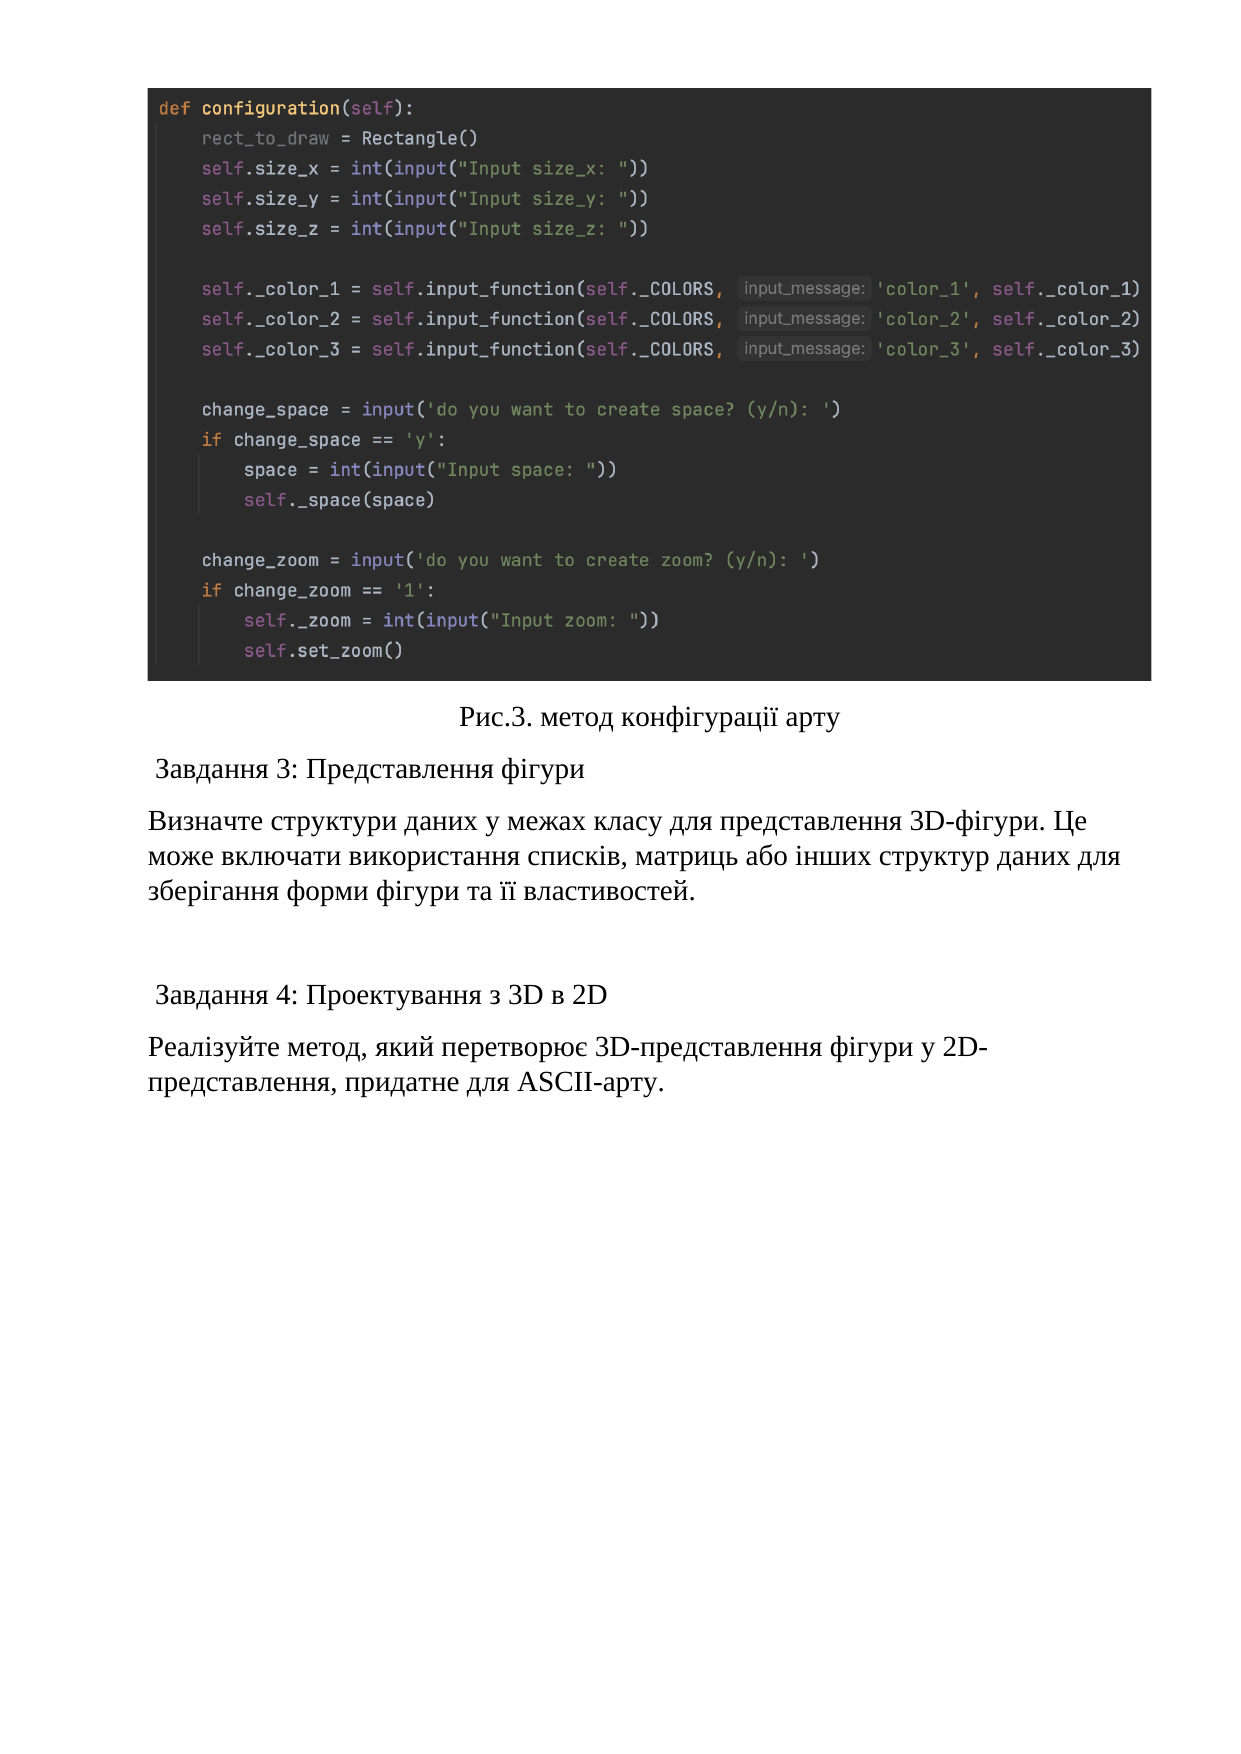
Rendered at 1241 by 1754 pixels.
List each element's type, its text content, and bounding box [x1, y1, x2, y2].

text Завдання 4: Проектування з 3D в 2D [148, 977, 1152, 1010]
text Рис.3. метод конфігурації арту [148, 699, 1152, 732]
text Реалізуйте метод, який перетворює 3D-представлення фігури у 2D-представлення, придатне для ASCII-арту. [148, 1029, 1152, 1097]
picture [147, 88, 1152, 681]
text Завдання 3: Представлення фігури [148, 751, 1152, 784]
text Визначте структури даних у межах класу для представлення 3D-фігури. Це може включати використання списків, матриць або інших структур даних для зберігання форми фігури та її властивостей. [148, 803, 1152, 907]
